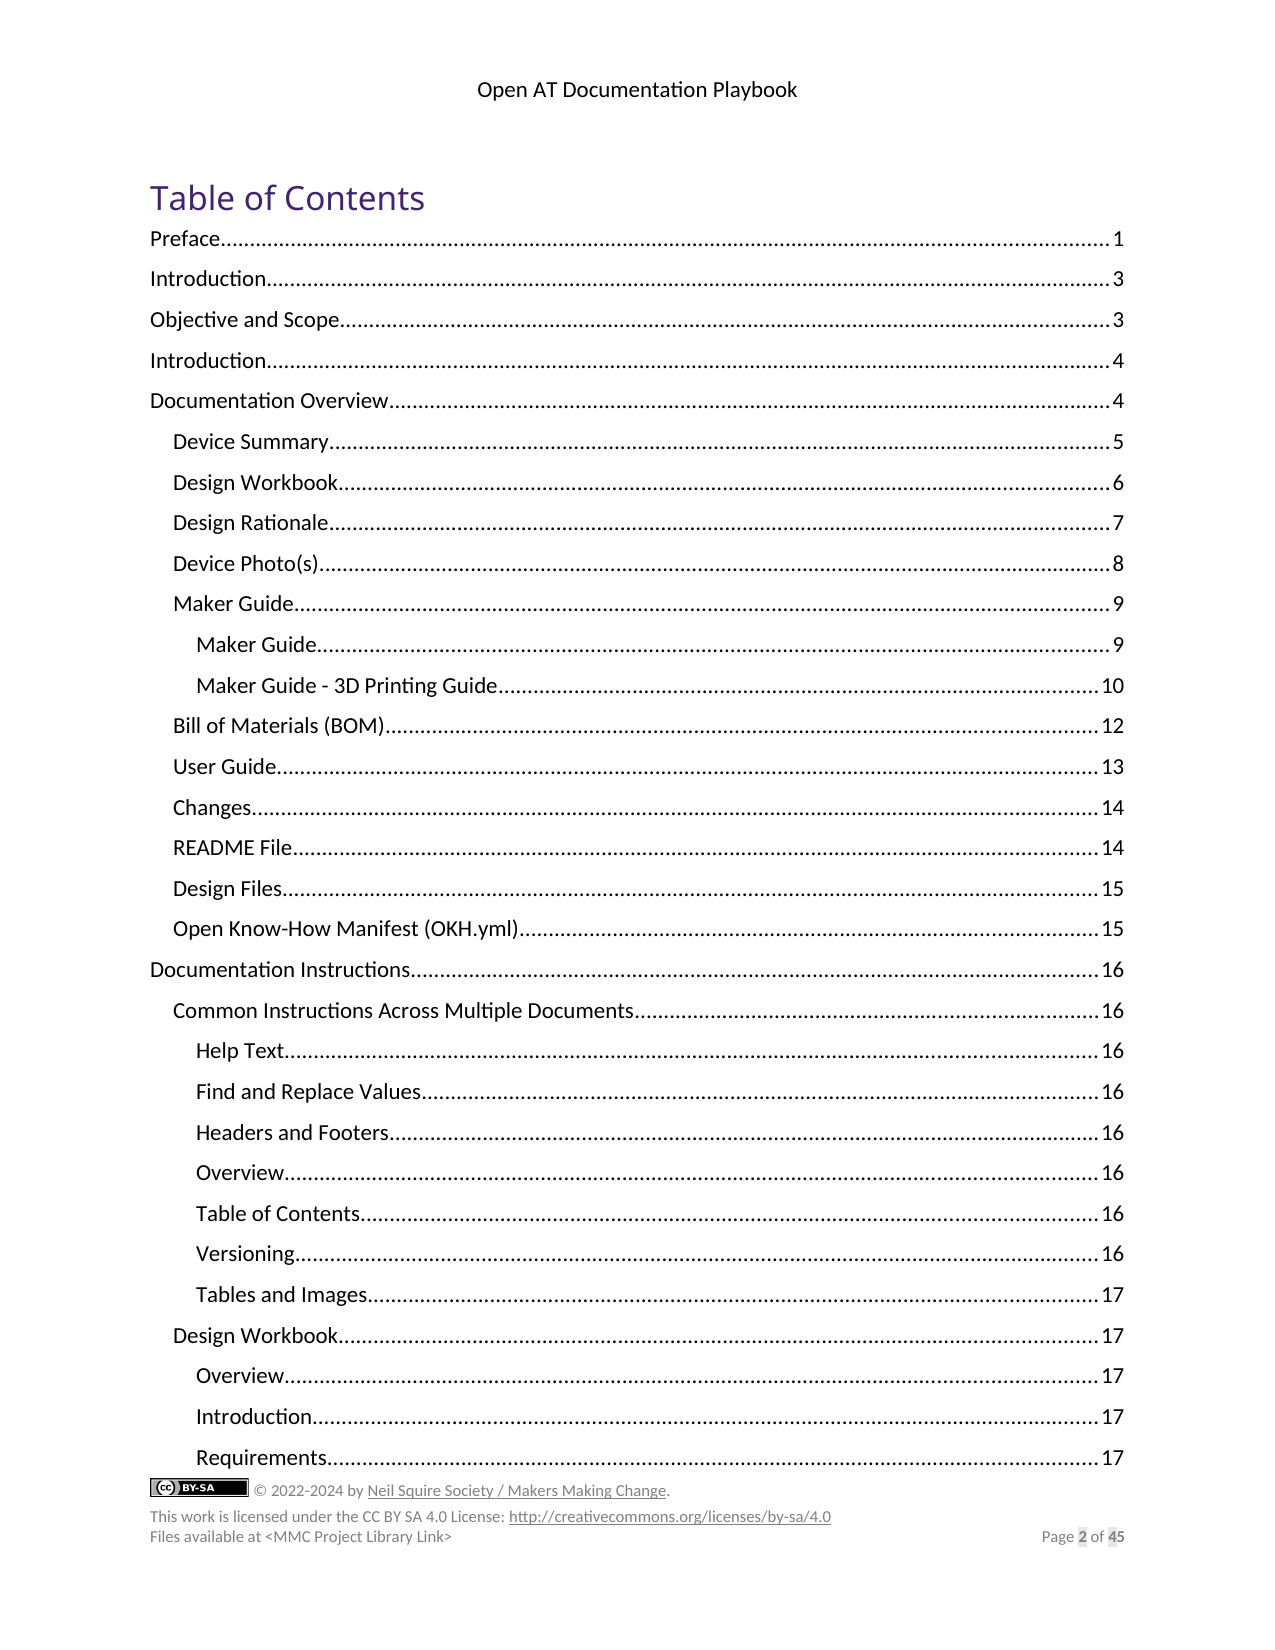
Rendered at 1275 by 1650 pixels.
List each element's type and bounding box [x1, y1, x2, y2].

picture [150, 1478, 249, 1497]
